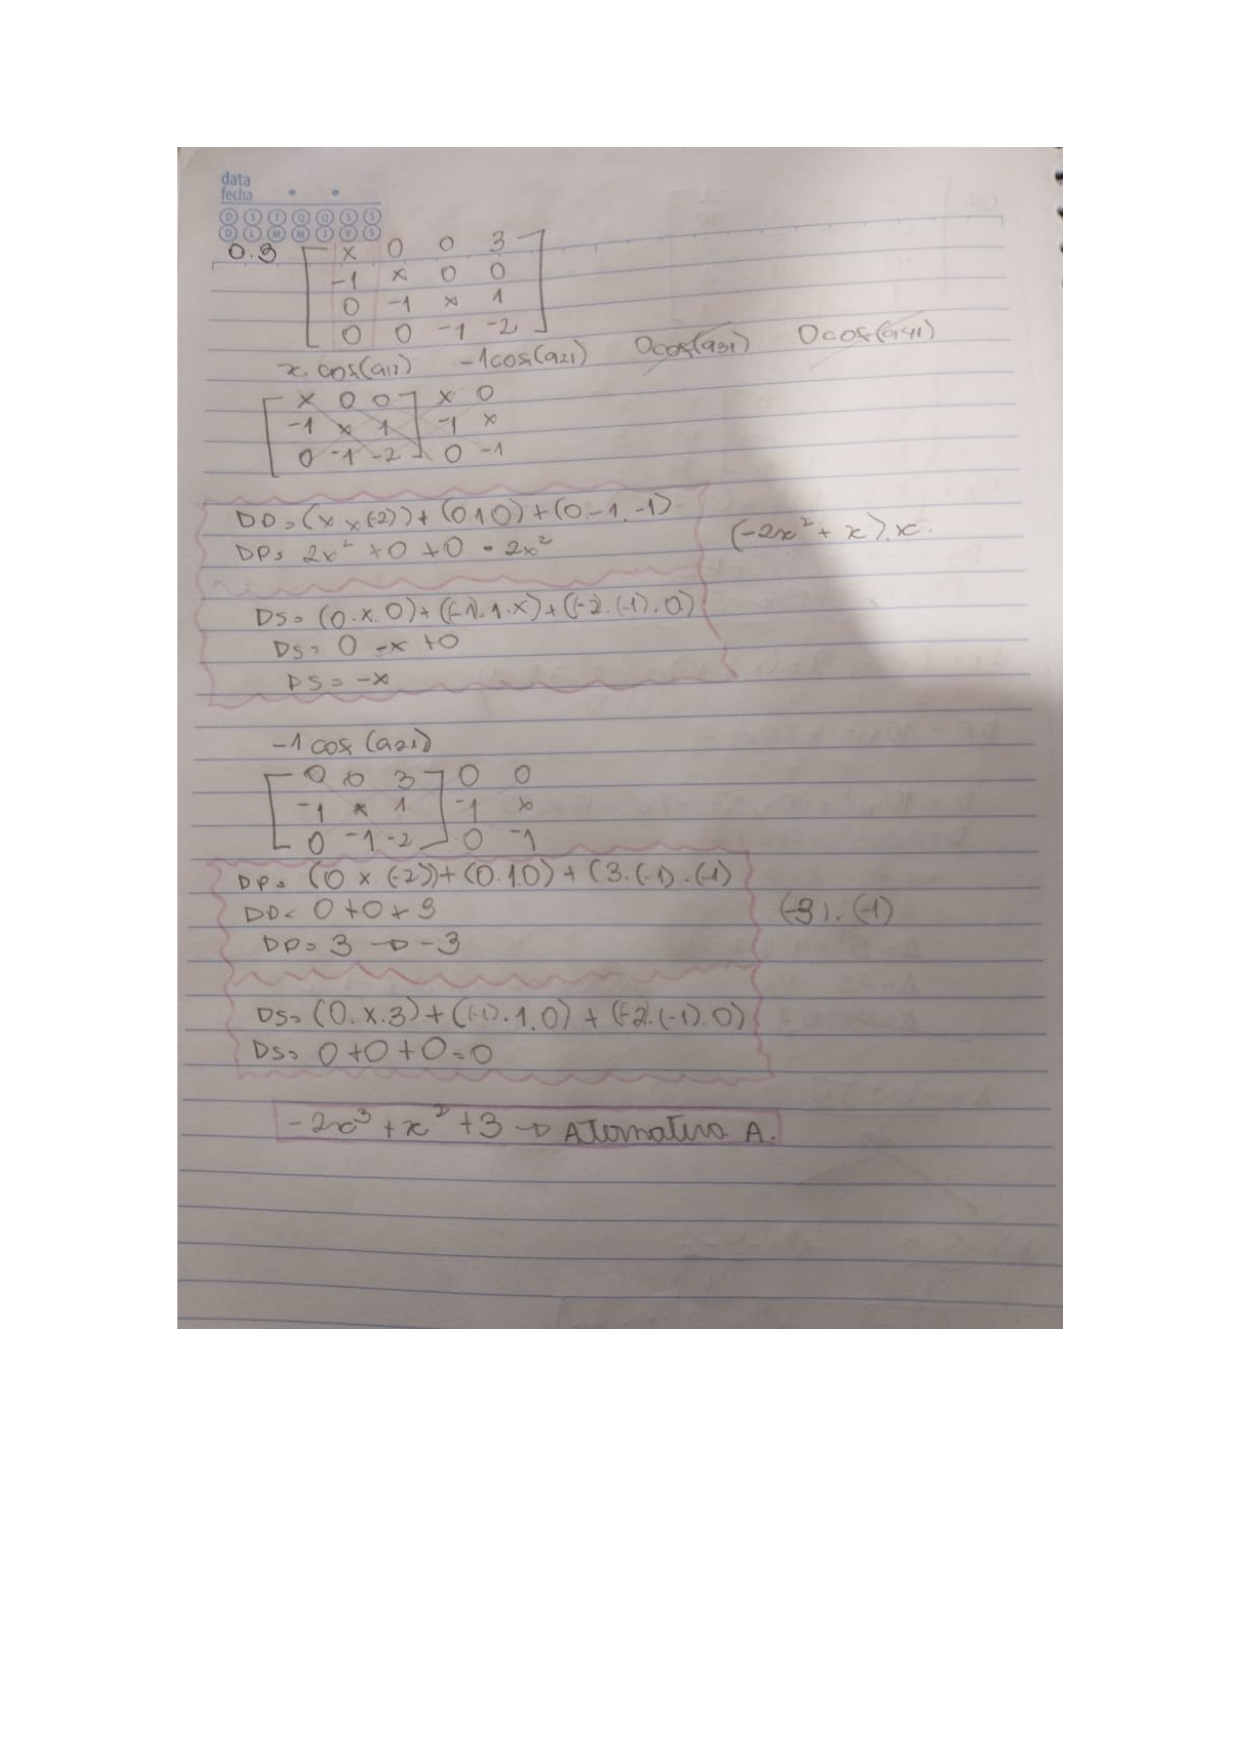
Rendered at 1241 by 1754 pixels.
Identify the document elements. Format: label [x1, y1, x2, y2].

picture [177, 147, 1063, 1329]
